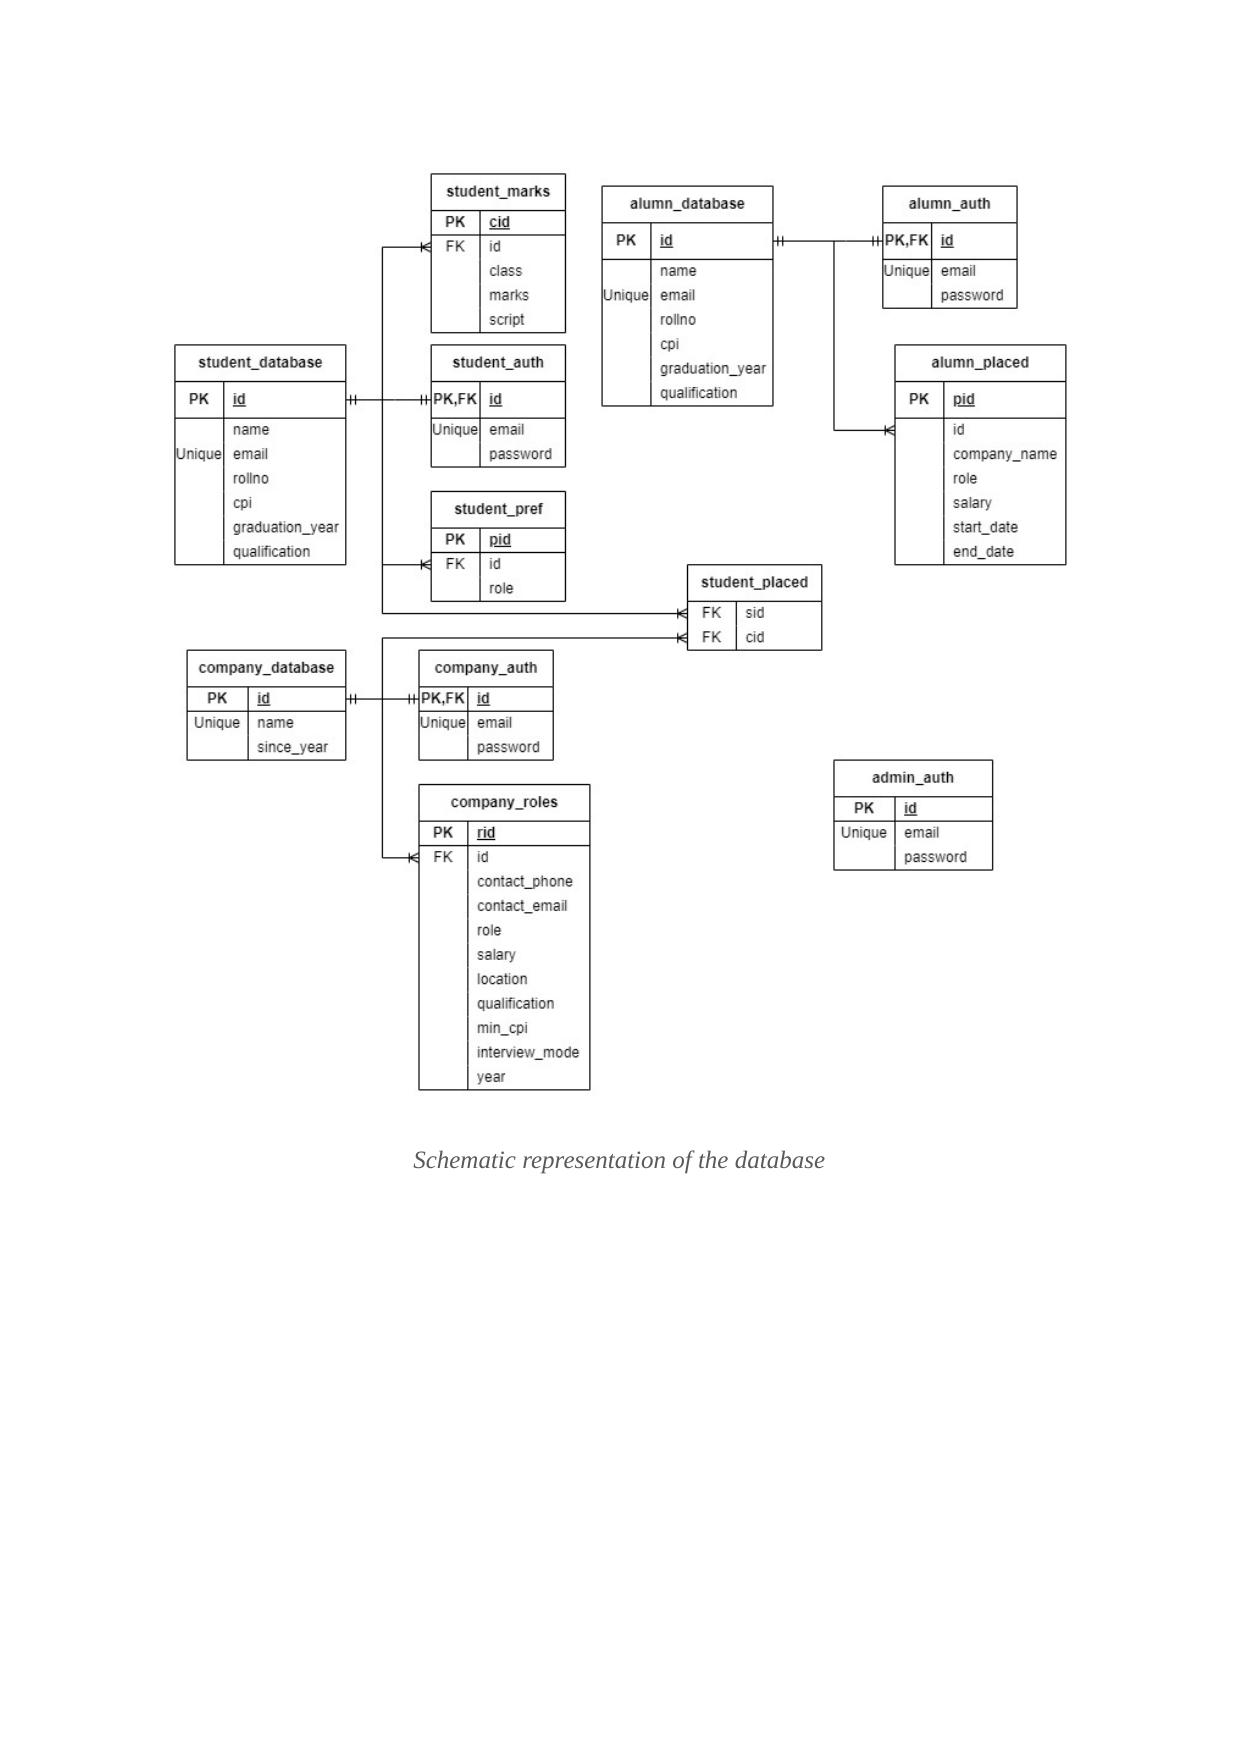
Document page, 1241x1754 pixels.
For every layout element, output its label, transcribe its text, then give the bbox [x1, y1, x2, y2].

text Schematic representation of the database [150, 1146, 1090, 1174]
picture [150, 150, 1091, 1115]
